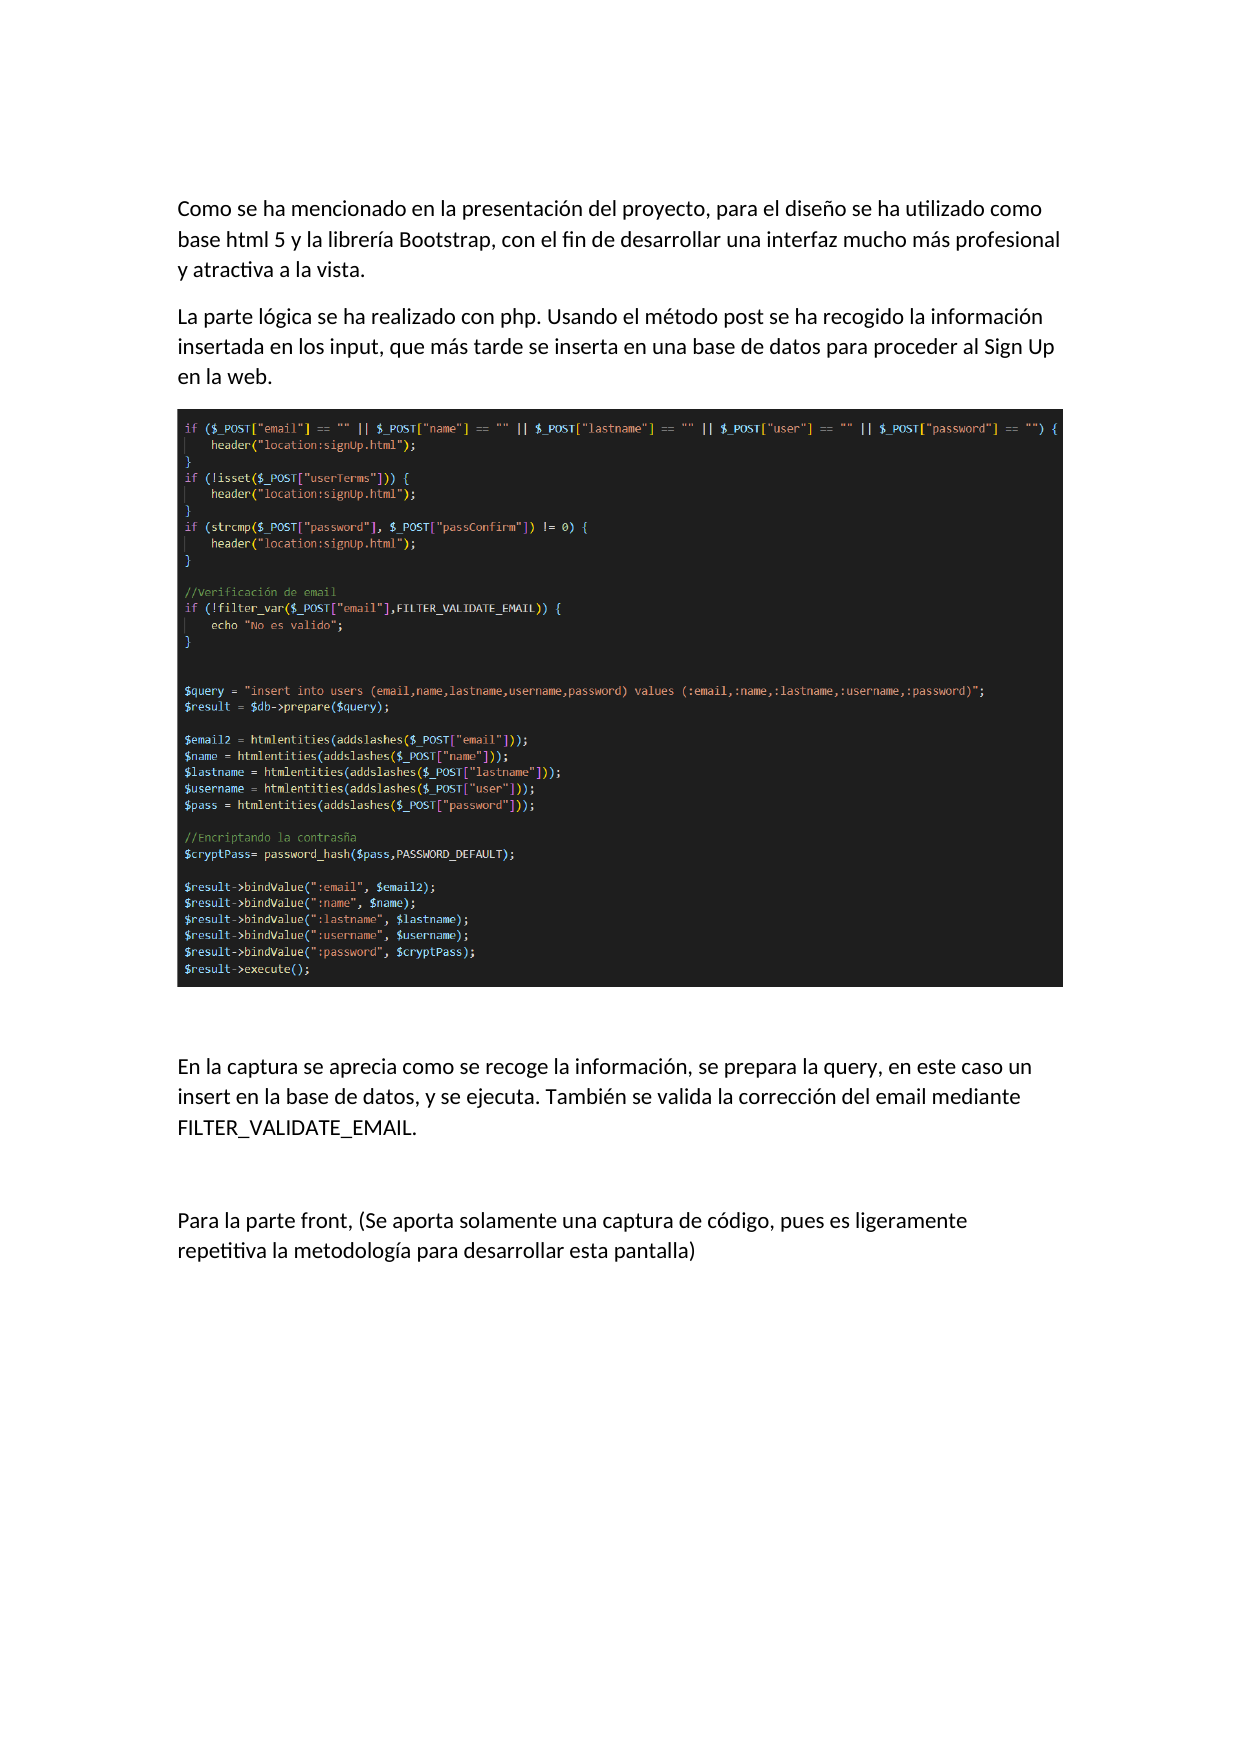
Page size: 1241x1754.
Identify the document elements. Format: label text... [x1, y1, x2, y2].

text En la captura se aprecia como se recoge la información, se prepara la query, en este caso un insert en la base de datos, y se ejecuta. También se valida la corrección del email mediante FILTER_VALIDATE_EMAIL. [177, 1052, 1063, 1141]
text La parte lógica se ha realizado con php. Usando el método post se ha recogido la información insertada en los input, que más tarde se inserta en una base de datos para proceder al Sign Up en la web. [177, 302, 1063, 390]
text Como se ha mencionado en la presentación del proyecto, para el diseño se ha utilizado como base html 5 y la librería Bootstrap, con el fin de desarrollar una interfaz mucho más profesional y atractiva a la vista. [177, 194, 1063, 283]
text Para la parte front, (Se aporta solamente una captura de código, pues es ligeramente repetitiva la metodología para desarrollar esta pantalla) [177, 1206, 1063, 1265]
picture [177, 409, 1063, 987]
